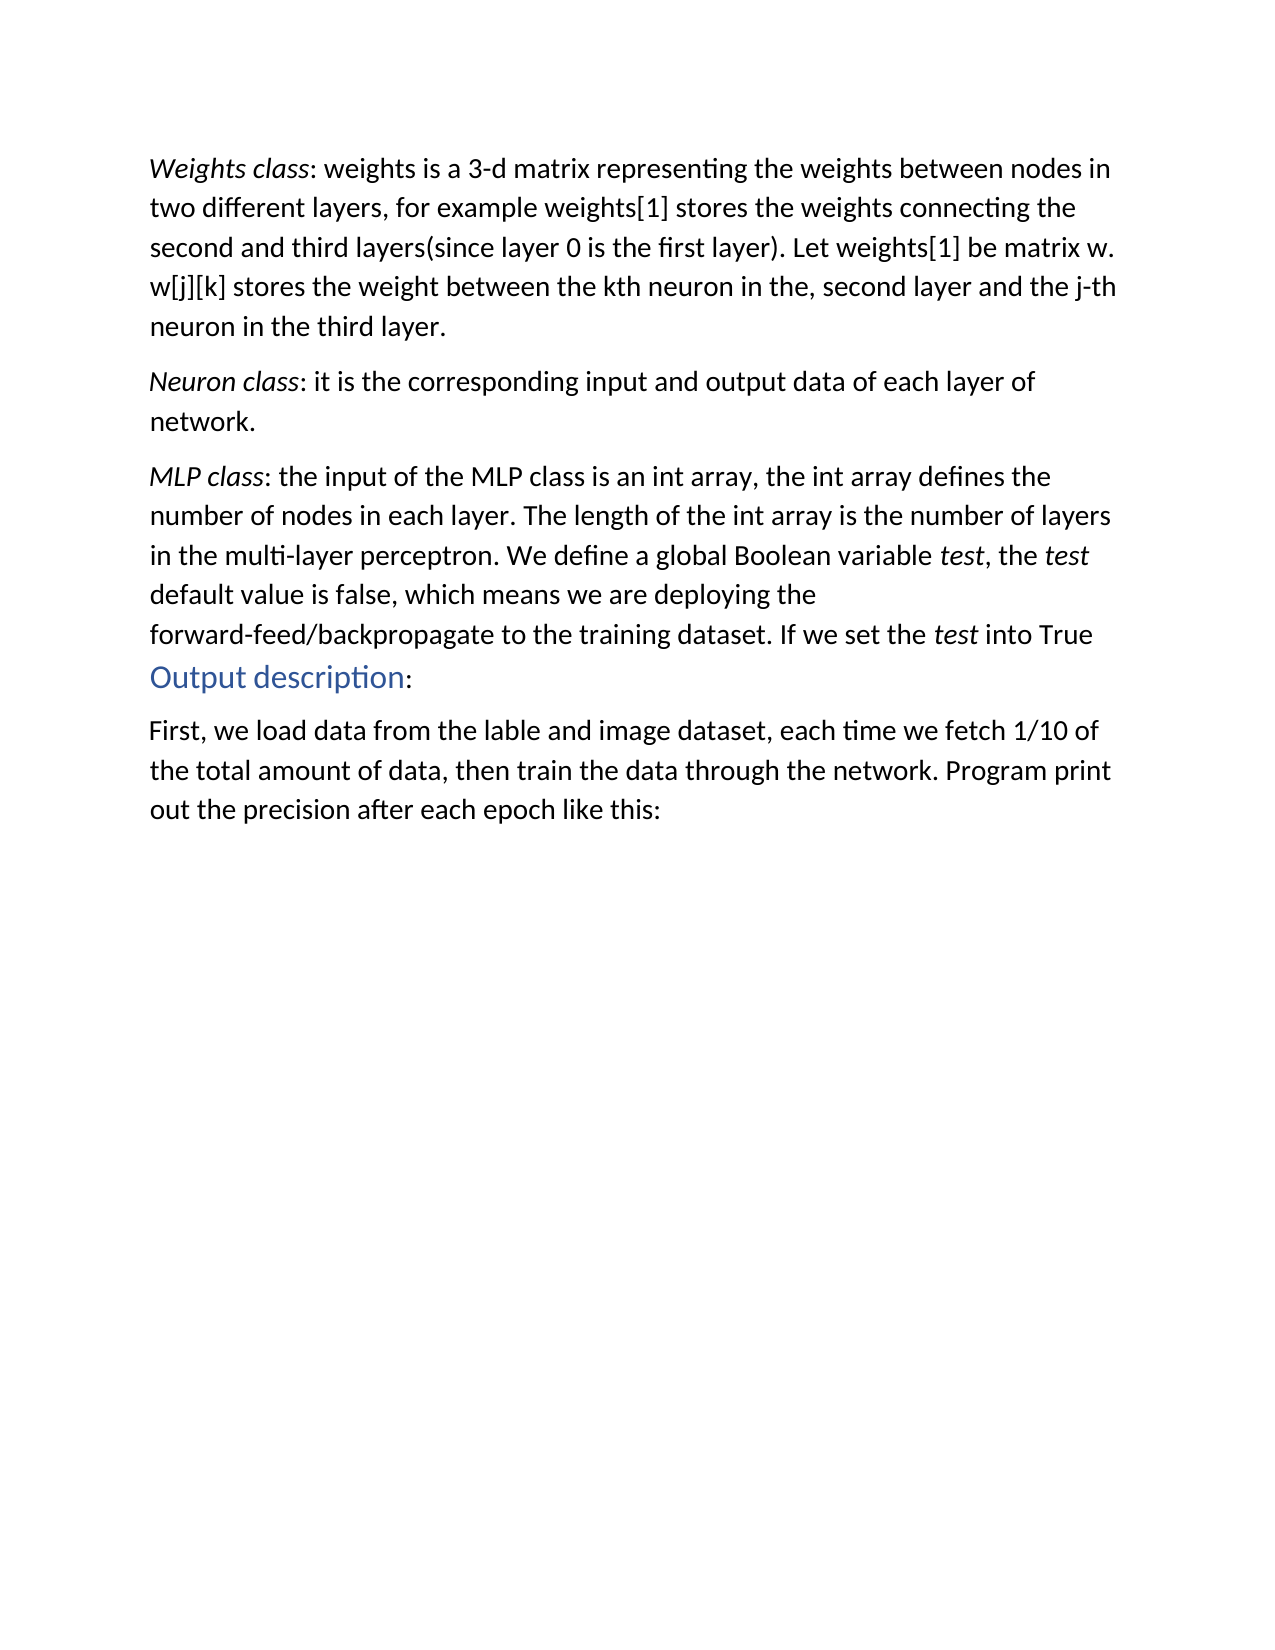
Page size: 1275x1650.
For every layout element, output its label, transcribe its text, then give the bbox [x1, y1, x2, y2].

text MLP class: the input of the MLP class is an int array, the int array defines the number of nodes in each layer. The length of the int array is the number of layers in the multi-layer perceptron. We define a global Boolean variable test, the test default value is false, which means we are deploying the forward-feed/backpropagate to the training dataset. If we set the test into True Output description: [148, 458, 1112, 697]
text Weights class: weights is a 3-d matrix representing the weights between nodes in two different layers, for example weights[1] stores the weights connecting the second and third layers(since layer 0 is the first layer). Let weights[1] be matrix w. w[j][k] stores the weight between the kth neuron in the, second layer and the j-th neuron in the third layer. [148, 150, 1128, 343]
text First, we load data from the lable and image dataset, each time we fetch 1/10 of the total amount of data, then train the data through the network. Program print out the precision after each epoch like this: [148, 712, 1128, 827]
text Neuron class: it is the corresponding input and output data of each layer of network. [148, 363, 1128, 438]
